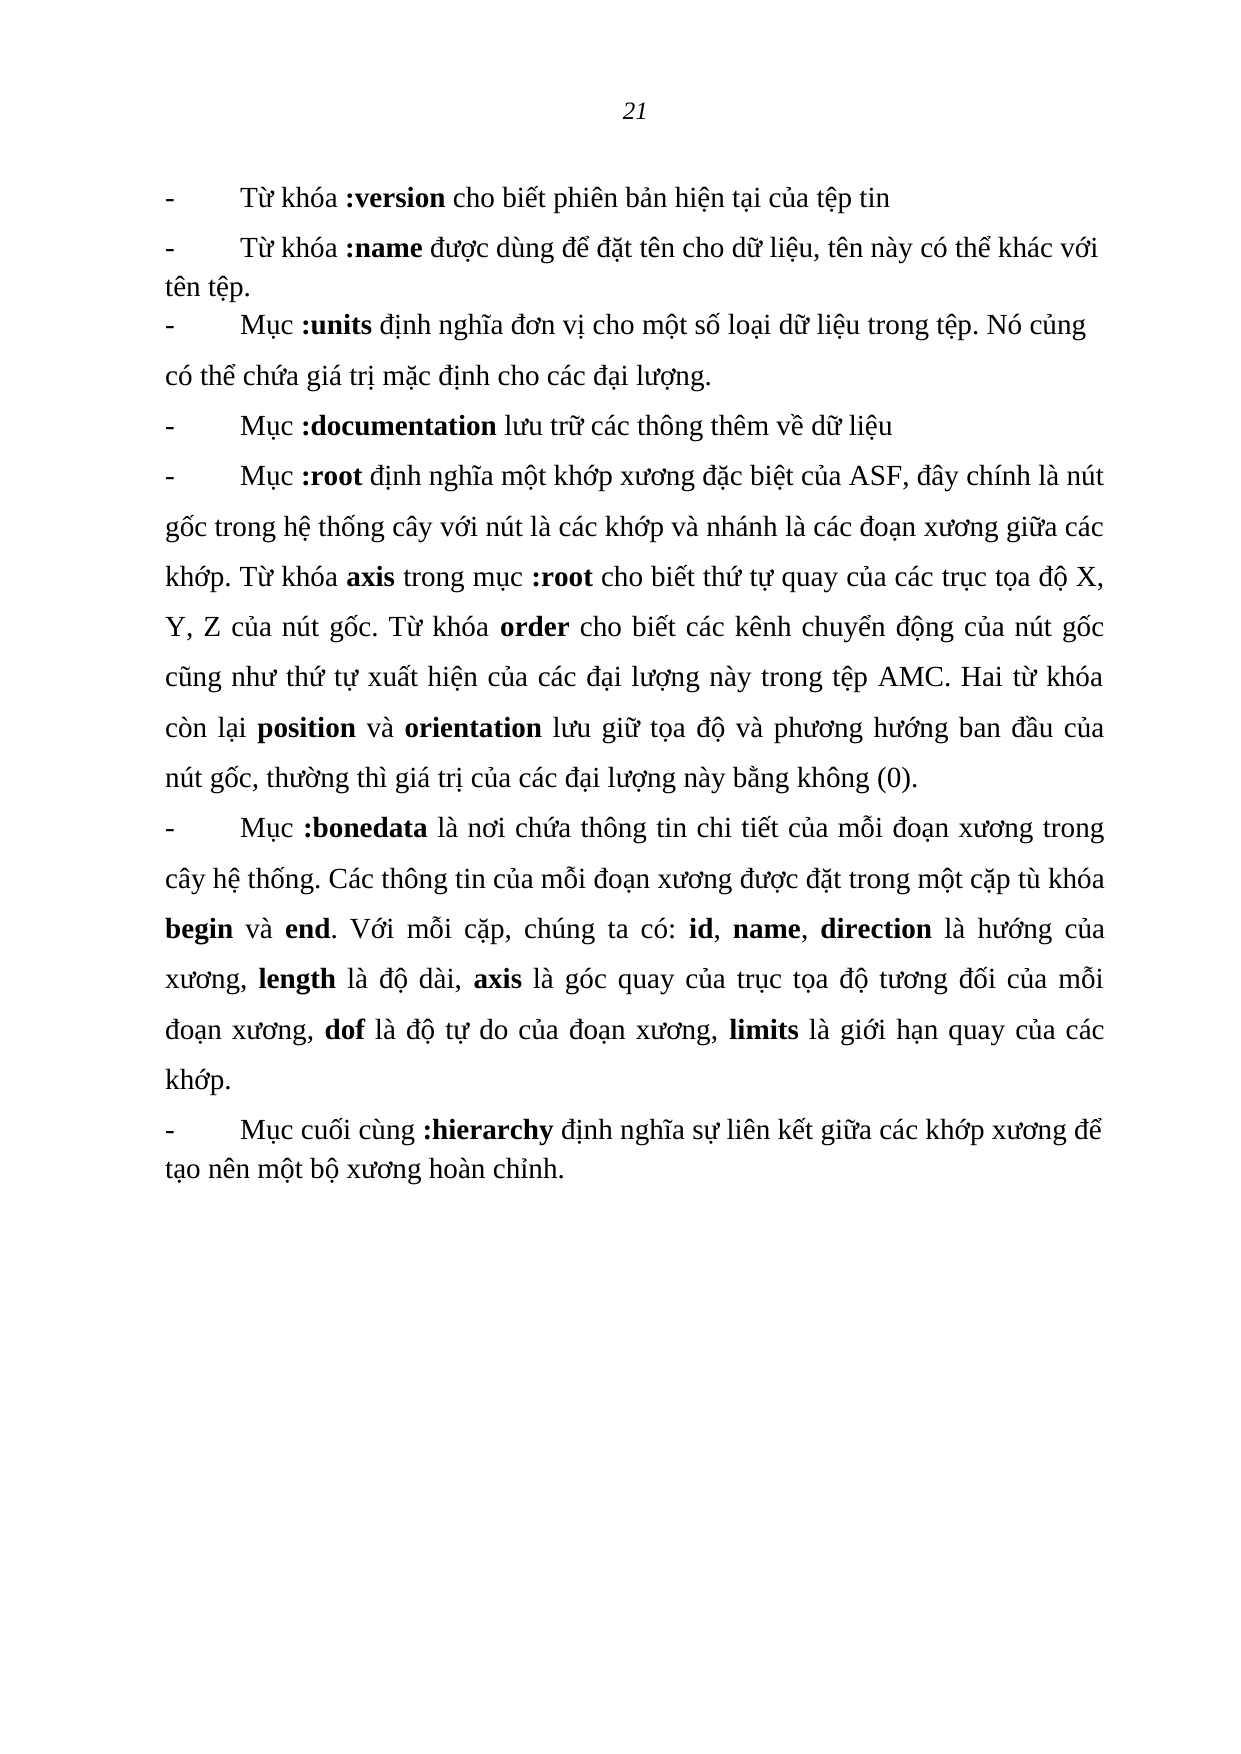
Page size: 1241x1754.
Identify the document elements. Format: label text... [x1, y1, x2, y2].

list Mục :documentation lưu trữ các thông thêm về dữ liệu [165, 408, 1105, 442]
list Mục :root định nghĩa một khớp xương đặc biệt của ASF, đây chính là nút gốc trong hệ thống cây với nút là các khớp và nhánh là các đoạn xương giữa các khớp. Từ khóa axis trong mục :root cho biết thứ tự quay của các trục tọa độ X, Y, Z của nút gốc. Từ khóa order cho biết các kênh chuyển động của nút gốc cũng như thứ tự xuất hiện của các đại lượng này trong tệp AMC. Hai từ khóa còn lại position và orientation lưu giữ tọa độ và phương hướng ban đầu của nút gốc, thường thì giá trị của các đại lượng này bằng không (0). [165, 458, 1105, 794]
list Mục :bonedata là nơi chứa thông tin chi tiết của mỗi đoạn xương trong cây hệ thống. Các thông tin của mỗi đoạn xương được đặt trong một cặp tù khóa begin và end. Với mỗi cặp, chúng ta có: id, name, direction là hướng của xương, length là độ dài, axis là góc quay của trục tọa độ tương đối của mỗi đoạn xương, dof là độ tự do của đoạn xương, limits là giới hạn quay của các khớp. [165, 811, 1105, 1096]
list Mục :units định nghĩa đơn vị cho một số loại dữ liệu trong tệp. Nó củng có thể chứa giá trị mặc định cho các đại lượng. [165, 307, 1105, 391]
list Từ khóa :version cho biết phiên bản hiện tại của tệp tin [165, 180, 1105, 213]
list Mục cuối cùng :hierarchy định nghĩa sự liên kết giữa các khớp xương để tạo nên một bộ xương hoàn chỉnh. [165, 1112, 1105, 1184]
list Từ khóa :name được dùng để đặt tên cho dữ liệu, tên này có thể khác với tên tệp. [165, 230, 1105, 302]
